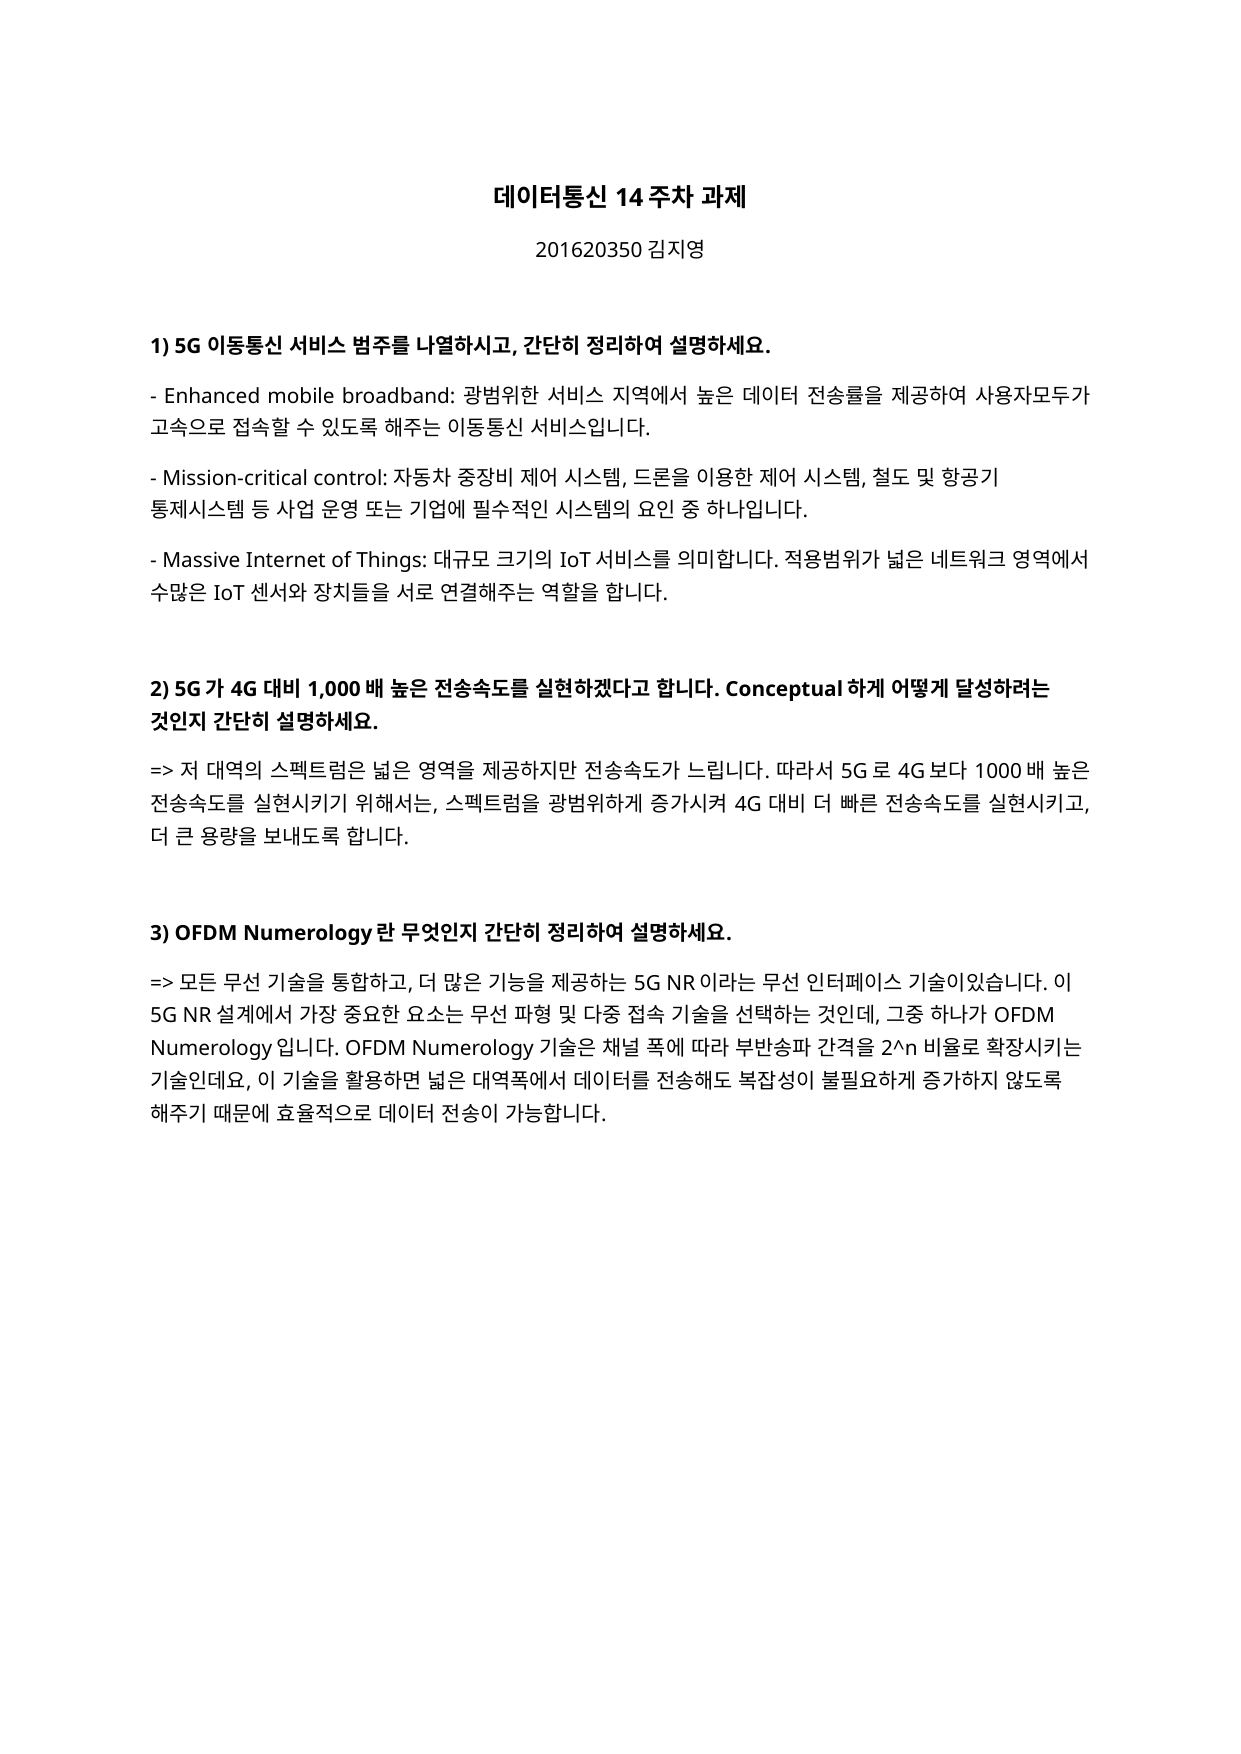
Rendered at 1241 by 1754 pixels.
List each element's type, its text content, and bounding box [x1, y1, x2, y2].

text - Mission-critical control: 자동차 중장비 제어 시스템, 드론을 이용한 제어 시스템, 철도 및 항공기 통제시스템 등 사업 운영 또는 기업에 필수적인 시스템의 요인 중 하나입니다. [150, 461, 1090, 524]
text => 모든 무선 기술을 통합하고, 더 많은 기능을 제공하는 5G NR이라는 무선 인터페이스 기술이있습니다. 이 5G NR 설계에서 가장 중요한 요소는 무선 파형 및 다중 접속 기술을 선택하는 것인데, 그중 하나가 OFDM Numerology입니다. OFDM Numerology 기술은 채널 폭에 따라 부반송파 간격을 2^n 비율로 확장시키는 기술인데요, 이 기술을 활용하면 넓은 대역폭에서 데이터를 전송해도 복잡성이 불필요하게 증가하지 않도록 해주기 때문에 효율적으로 데이터 전송이 가능합니다. [150, 966, 1090, 1127]
text - Enhanced mobile broadband: 광범위한 서비스 지역에서 높은 데이터 전송률을 제공하여 사용자모두가 고속으로 접속할 수 있도록 해주는 이동통신 서비스입니다. [150, 379, 1090, 442]
text 2) 5G가 4G 대비 1,000배 높은 전송속도를 실현하겠다고 합니다. Conceptual하게 어떻게 달성하려는 것인지 간단히 설명하세요. [150, 672, 1090, 736]
text 3) OFDM Numerology란 무엇인지 간단히 정리하여 설명하세요. [150, 917, 1090, 947]
text 데이터통신 14주차 과제 [150, 177, 1090, 213]
text - Massive Internet of Things: 대규모 크기의 IoT서비스를 의미합니다. 적용범위가 넓은 네트워크 영역에서 수많은 IoT 센서와 장치들을 서로 연결해주는 역할을 합니다. [150, 543, 1090, 606]
text 201620350 김지영 [150, 233, 1090, 263]
text 1) 5G 이동통신 서비스 범주를 나열하시고, 간단히 정리하여 설명하세요. [150, 329, 1090, 360]
text => 저 대역의 스펙트럼은 넓은 영역을 제공하지만 전송속도가 느립니다. 따라서 5G로 4G보다 1000배 높은 전송속도를 실현시키기 위해서는, 스펙트럼을 광범위하게 증가시켜 4G 대비 더 빠른 전송속도를 실현시키고, 더 큰 용량을 보내도록 합니다. [150, 754, 1090, 850]
